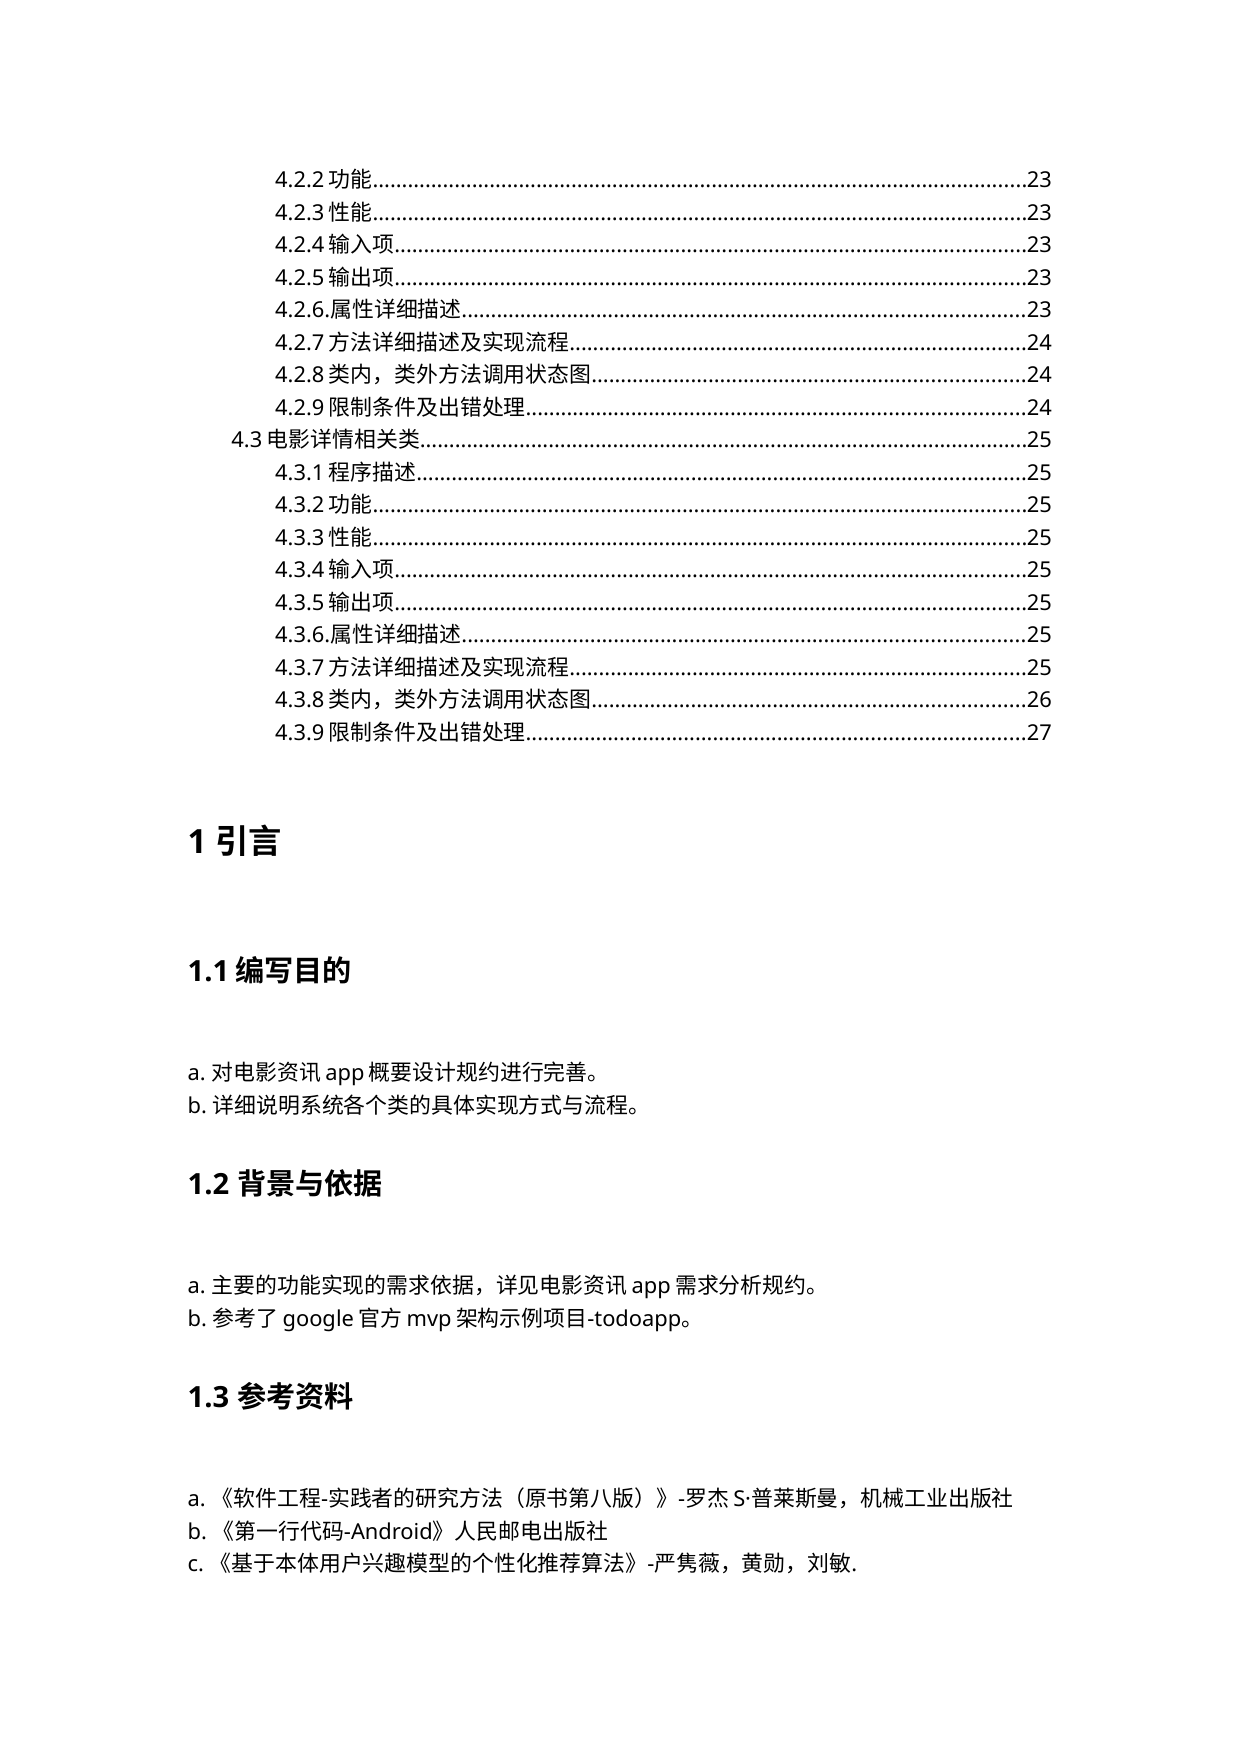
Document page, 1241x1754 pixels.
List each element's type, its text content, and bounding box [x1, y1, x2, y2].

text 4.3.2功能 25 [275, 487, 1053, 519]
subtitle 1.2 背景与依据 [187, 1149, 1053, 1214]
text a. 对电影资讯app概要设计规约进行完善。 [187, 1055, 1053, 1087]
text 4.2.6.属性详细描述 23 [275, 292, 1053, 324]
text b. 《第一行代码-Android》人民邮电出版社 [187, 1513, 1053, 1546]
text 4.3.8类内，类外方法调用状态图 26 [275, 682, 1053, 714]
text 4.2.2功能 23 [275, 162, 1053, 194]
subtitle 1.1编写目的 [187, 936, 1053, 1001]
text 4.3.4输入项 25 [275, 552, 1053, 584]
text b. 参考了google官方mvp架构示例项目-todoapp。 [187, 1300, 1053, 1333]
text 4.3.9限制条件及出错处理 27 [275, 714, 1053, 747]
subtitle 1 引言 [187, 807, 1053, 872]
text 4.2.5输出项 23 [275, 259, 1053, 292]
text 4.3.7方法详细描述及实现流程 25 [275, 649, 1053, 682]
text 4.2.7方法详细描述及实现流程 24 [275, 324, 1053, 357]
text b. 详细说明系统各个类的具体实现方式与流程。 [187, 1087, 1053, 1120]
text a. 主要的功能实现的需求依据，详见电影资讯app需求分析规约。 [187, 1268, 1053, 1300]
text 4.3.1程序描述 25 [275, 454, 1053, 487]
text 4.3电影详情相关类 25 [231, 422, 1053, 454]
subtitle 1.3 参考资料 [187, 1362, 1053, 1427]
text 4.3.3性能 25 [275, 519, 1053, 552]
text 4.2.9限制条件及出错处理 24 [275, 389, 1053, 422]
text c. 《基于本体用户兴趣模型的个性化推荐算法》-严隽薇，黄勋，刘敏. [187, 1546, 1053, 1578]
text 4.3.5输出项 25 [275, 584, 1053, 617]
text 4.2.4输入项 23 [275, 227, 1053, 259]
text 4.2.8类内，类外方法调用状态图 24 [275, 357, 1053, 389]
text 4.2.3性能 23 [275, 194, 1053, 227]
text 4.3.6.属性详细描述 25 [275, 617, 1053, 649]
text a. 《软件工程-实践者的研究方法（原书第八版）》-罗杰S·普莱斯曼，机械工业出版社 [187, 1481, 1053, 1513]
